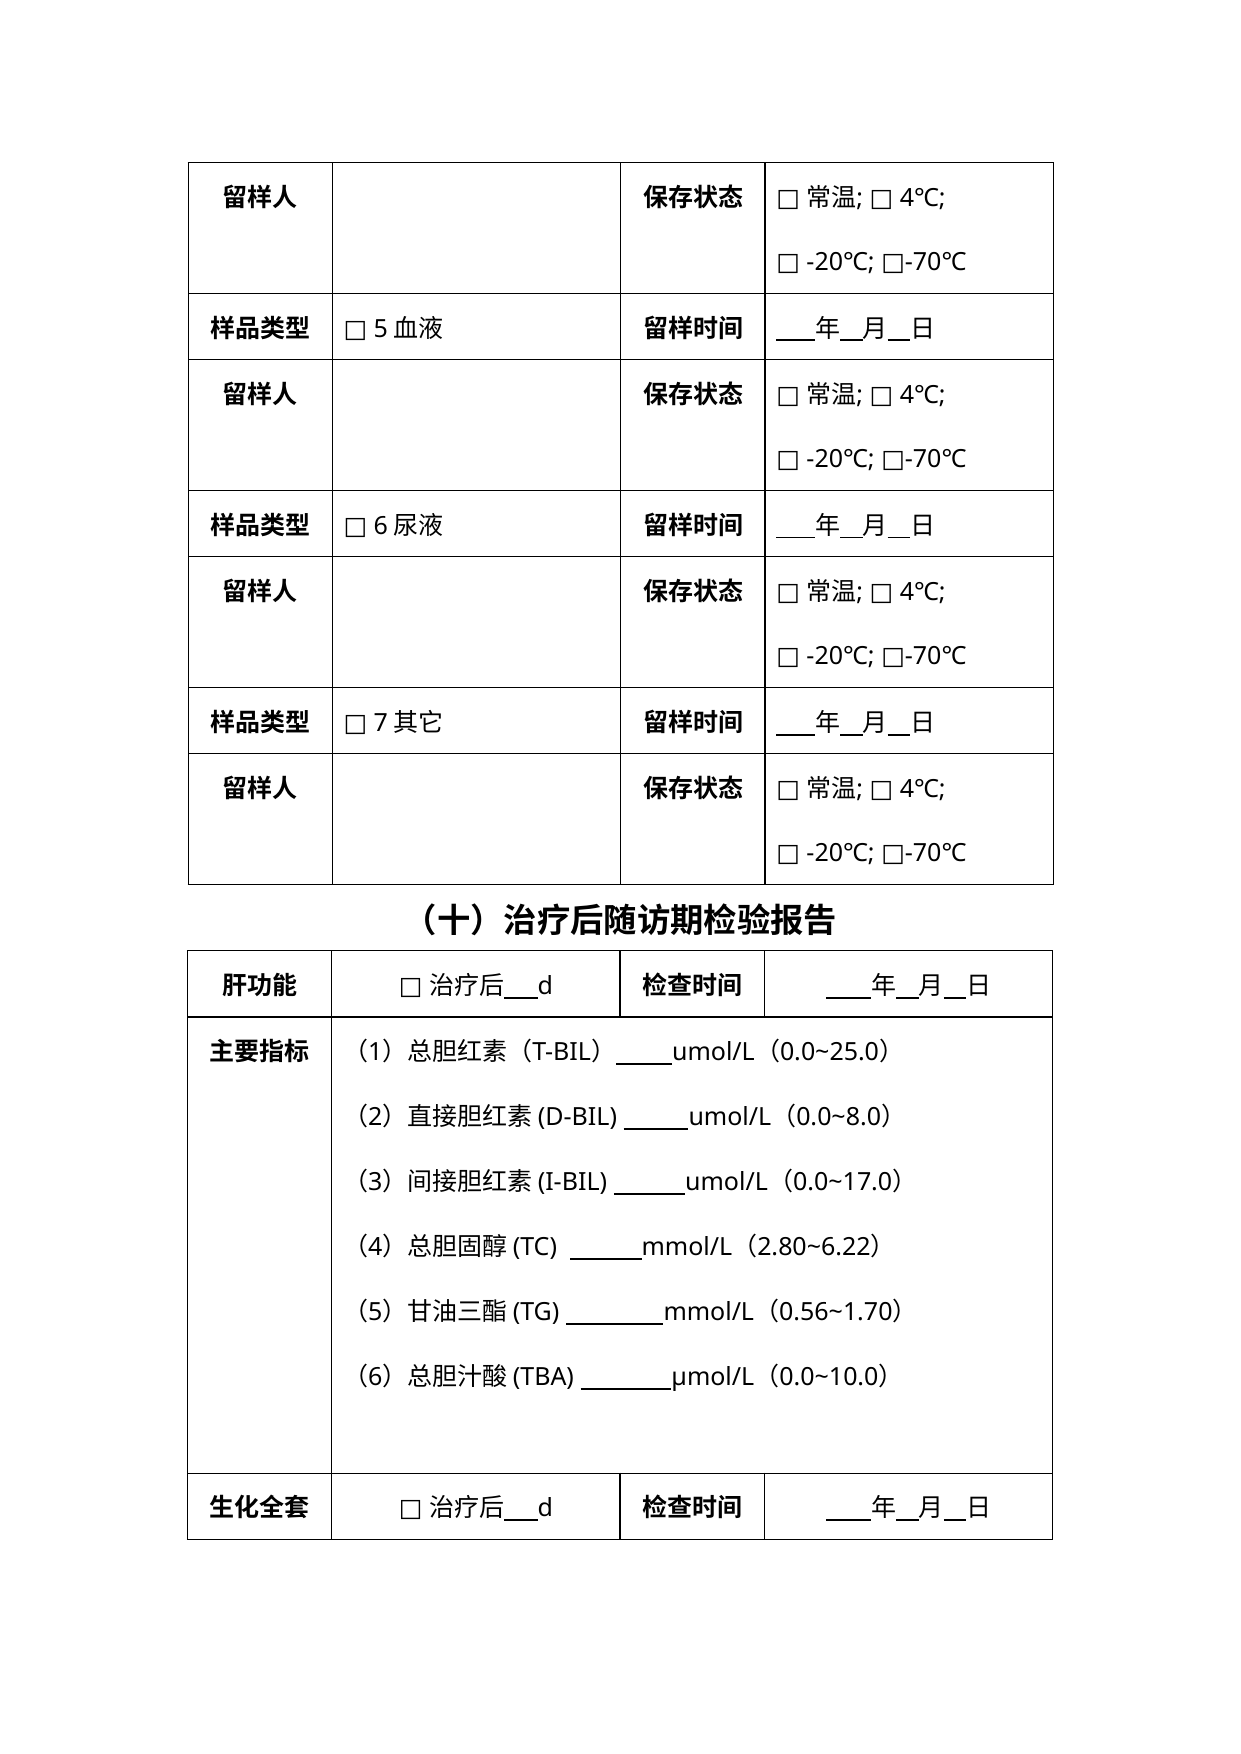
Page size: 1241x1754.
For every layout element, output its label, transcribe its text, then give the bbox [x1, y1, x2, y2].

table_cell □ 6尿液 [333, 491, 620, 556]
table_cell [333, 557, 620, 687]
table_cell 样品类型 [189, 688, 332, 753]
table_cell 保存状态 [621, 754, 764, 884]
table_cell 检查时间 [621, 1474, 764, 1538]
table_header 检查时间 [621, 951, 764, 1016]
table_cell 留样时间 [621, 294, 764, 359]
table_cell 留样时间 [621, 688, 764, 753]
text （十）治疗后随访期检验报告 [187, 885, 1053, 950]
table_cell （1）总胆红素（T-BIL） umol/L（0.0~25.0） （2）直接胆红素 (D-BIL) umol/L（0.0~8.0） （3）间接胆红素 (I-BIL) umol/L（0.0~17.0） （4）总胆固醇 (TC) mmol/L（2.80~6.22） （5）甘油三酯 (TG) mmol/L（0.56~1.70） （6）总胆汁酸 (TBA) μmol/L（0.0~10.0） [332, 1018, 1052, 1472]
table_cell □ 常温; □ 4℃; □ -20℃; □-70℃ [766, 754, 1053, 884]
table_cell □ 常温; □ 4℃; □ -20℃; □-70℃ [766, 360, 1053, 490]
table_cell 年 月 日 [765, 1474, 1052, 1538]
table_cell □ 常温; □ 4℃; □ -20℃; □-70℃ [766, 557, 1053, 687]
table_cell □ 治疗后 d [332, 1474, 619, 1538]
table_cell 年 月 日 [766, 688, 1053, 753]
table_header □ 治疗后 d [332, 951, 619, 1016]
table_cell [333, 163, 620, 293]
table_cell 生化全套 [188, 1474, 331, 1538]
table_cell □ 常温; □ 4℃; □ -20℃; □-70℃ [766, 163, 1053, 293]
table_cell 保存状态 [621, 557, 764, 687]
table_cell 主要指标 [188, 1018, 331, 1472]
table_cell 保存状态 [621, 360, 764, 490]
table_cell □ 7其它 [333, 688, 620, 753]
table_cell [333, 360, 620, 490]
table_cell 留样时间 [621, 491, 764, 556]
table_cell 留样人 [189, 754, 332, 884]
table_cell 年 月 日 [766, 294, 1053, 359]
table_cell 留样人 [189, 360, 332, 490]
table_cell [333, 754, 620, 884]
table_header 年 月 日 [765, 951, 1052, 1016]
table_cell 留样人 [189, 163, 332, 293]
table_cell 样品类型 [189, 491, 332, 556]
table_cell 样品类型 [189, 294, 332, 359]
table_cell 留样人 [189, 557, 332, 687]
table_cell 保存状态 [621, 163, 764, 293]
table_header 肝功能 [188, 951, 331, 1016]
table_cell 年 月 日 [766, 491, 1053, 556]
table_cell □ 5血液 [333, 294, 620, 359]
